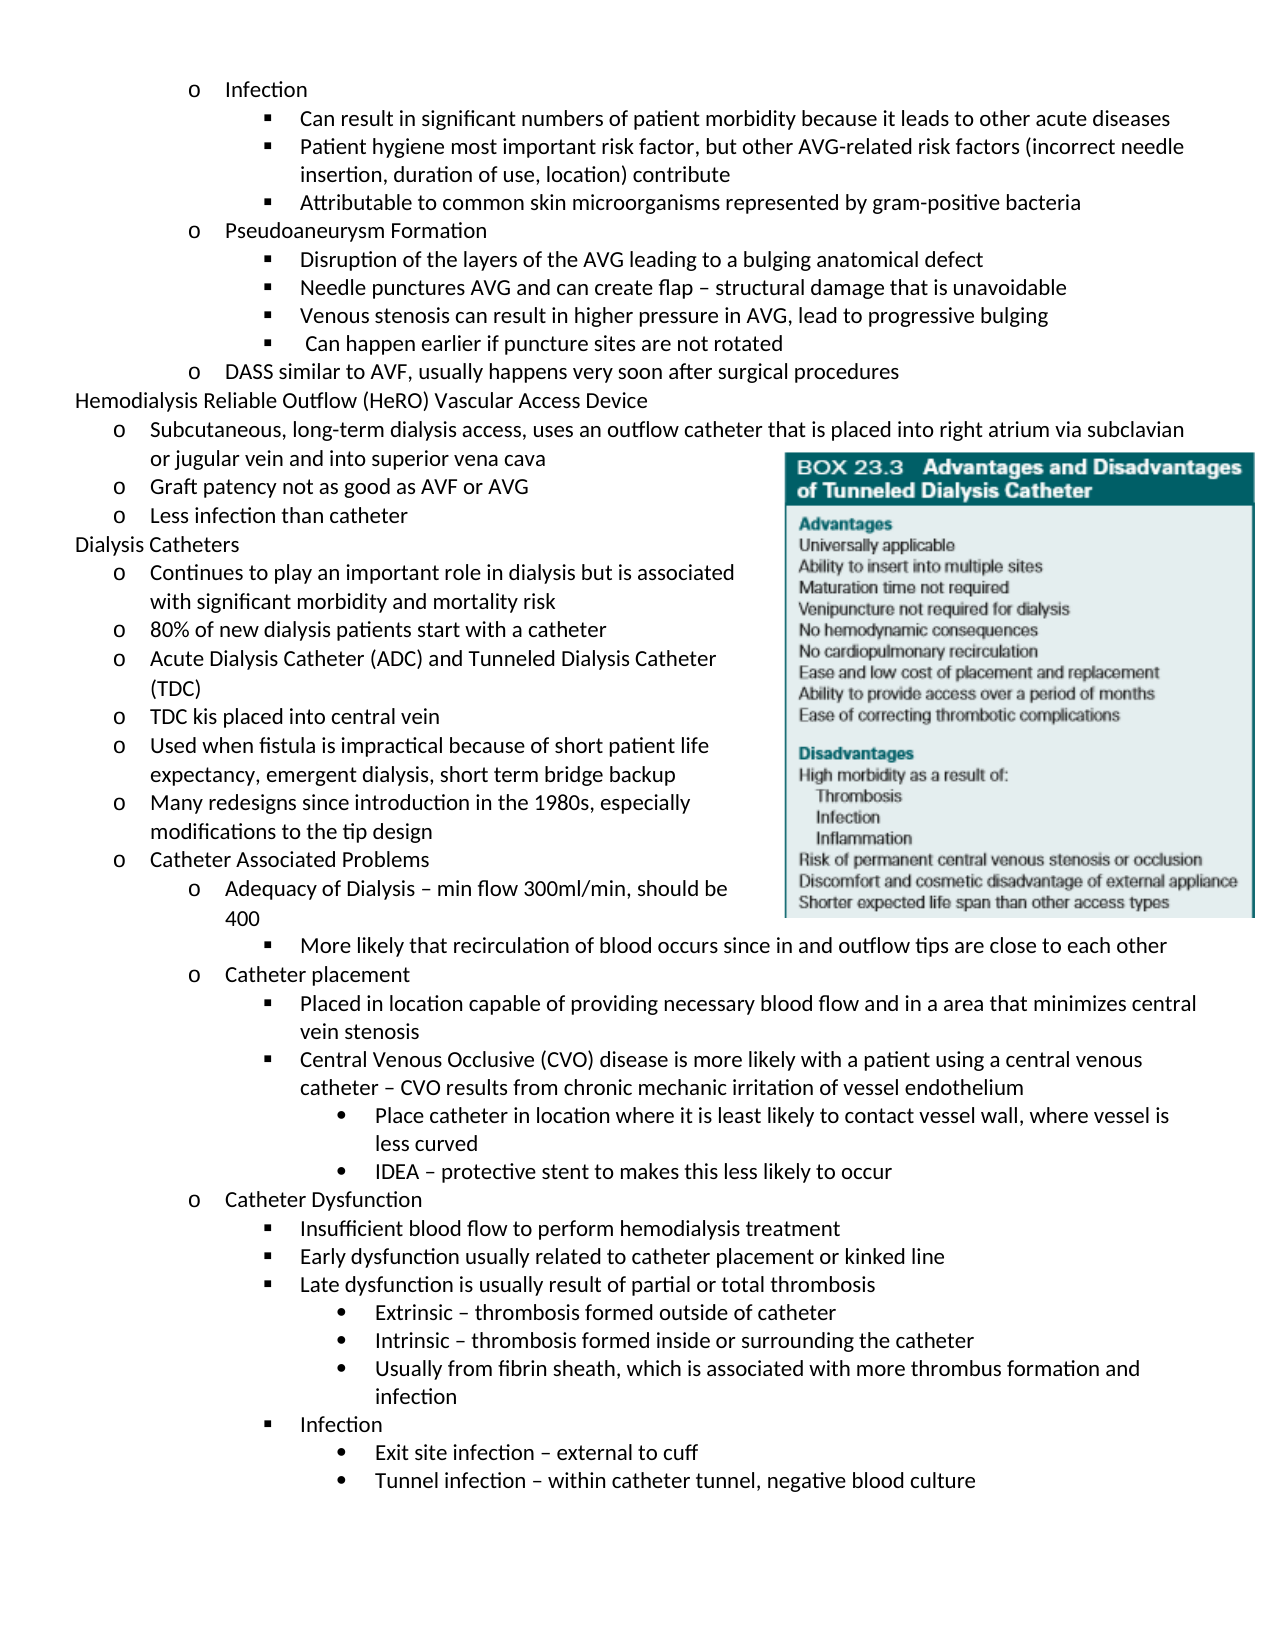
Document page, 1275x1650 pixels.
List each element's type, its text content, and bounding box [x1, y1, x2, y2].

list 80% of new dialysis patients start with a catheter [112, 615, 782, 644]
list Place catheter in location where it is least likely to contact vessel wall, where vessel is less curved [337, 1101, 1200, 1157]
list Continues to play an important role in dialysis but is associated with significant morbidity and mortality risk [112, 558, 782, 615]
list Catheter Associated Problems [112, 845, 782, 874]
list Pseudoaneurysm Formation [187, 216, 1200, 245]
list TDC kis placed into central vein [112, 702, 782, 731]
list Infection [187, 75, 1200, 104]
list Usually from fibrin sheath, which is associated with more thrombus formation and infection [337, 1354, 1200, 1410]
list Subcutaneous, long-term dialysis access, uses an outflow catheter that is placed into right atrium via subclavian or jugular vein and into superior vena cava [112, 415, 1200, 472]
list Intrinsic – thrombosis formed inside or surrounding the catheter [337, 1326, 1200, 1354]
list Disruption of the layers of the AVG leading to a bulging anatomical defect [262, 245, 1200, 273]
list Attributable to common skin microorganisms represented by gram-positive bacteria [262, 188, 1200, 216]
list Placed in location capable of providing necessary blood flow and in a area that minimizes central vein stenosis [262, 989, 1200, 1045]
list IDEA – protective stent to makes this less likely to occur [337, 1157, 1200, 1185]
list More likely that recirculation of blood occurs since in and outflow tips are close to each other [262, 932, 1200, 960]
list Can happen earlier if puncture sites are not rotated [262, 329, 1200, 357]
list Exit site infection – external to cuff [337, 1438, 1200, 1466]
list Extrinsic – thrombosis formed outside of catheter [337, 1298, 1200, 1326]
list Early dysfunction usually related to catheter placement or kinked line [262, 1242, 1200, 1270]
list Patient hygiene most important risk factor, but other AVG-related risk factors (incorrect needle insertion, duration of use, location) contribute [262, 132, 1200, 188]
list Tunnel infection – within catheter tunnel, negative blood culture [337, 1466, 1200, 1494]
list Central Venous Occlusive (CVO) disease is more likely with a patient using a central venous catheter – CVO results from chronic mechanic irritation of vessel endothelium [262, 1045, 1200, 1101]
list Many redesigns since introduction in the 1980s, especially modifications to the tip design [112, 788, 782, 845]
list DASS similar to AVF, usually happens very soon after surgical procedures [187, 357, 1200, 387]
text Dialysis Catheters [75, 530, 782, 558]
list Acute Dialysis Catheter (ADC) and Tunneled Dialysis Catheter (TDC) [112, 644, 782, 702]
list Venous stenosis can result in higher pressure in AVG, lead to progressive bulging [262, 301, 1200, 329]
list Catheter Dysfunction [187, 1185, 1200, 1214]
picture [782, 448, 1255, 918]
list Adequacy of Dialysis – min flow 300ml/min, should be 400 [187, 874, 1200, 932]
list Less infection than catheter [112, 501, 782, 530]
list Insufficient blood flow to perform hemodialysis treatment [262, 1214, 1200, 1242]
list Catheter placement [187, 960, 1200, 989]
list Graft patency not as good as AVF or AVG [112, 472, 782, 501]
list Late dysfunction is usually result of partial or total thrombosis [262, 1270, 1200, 1298]
list Needle punctures AVG and can create flap – structural damage that is unavoidable [262, 273, 1200, 301]
list Infection [262, 1410, 1200, 1438]
list Used when fistula is impractical because of short patient life expectancy, emergent dialysis, short term bridge backup [112, 731, 782, 788]
text Hemodialysis Reliable Outflow (HeRO) Vascular Access Device [75, 387, 1200, 415]
list Can result in significant numbers of patient morbidity because it leads to other acute diseases [262, 104, 1200, 132]
